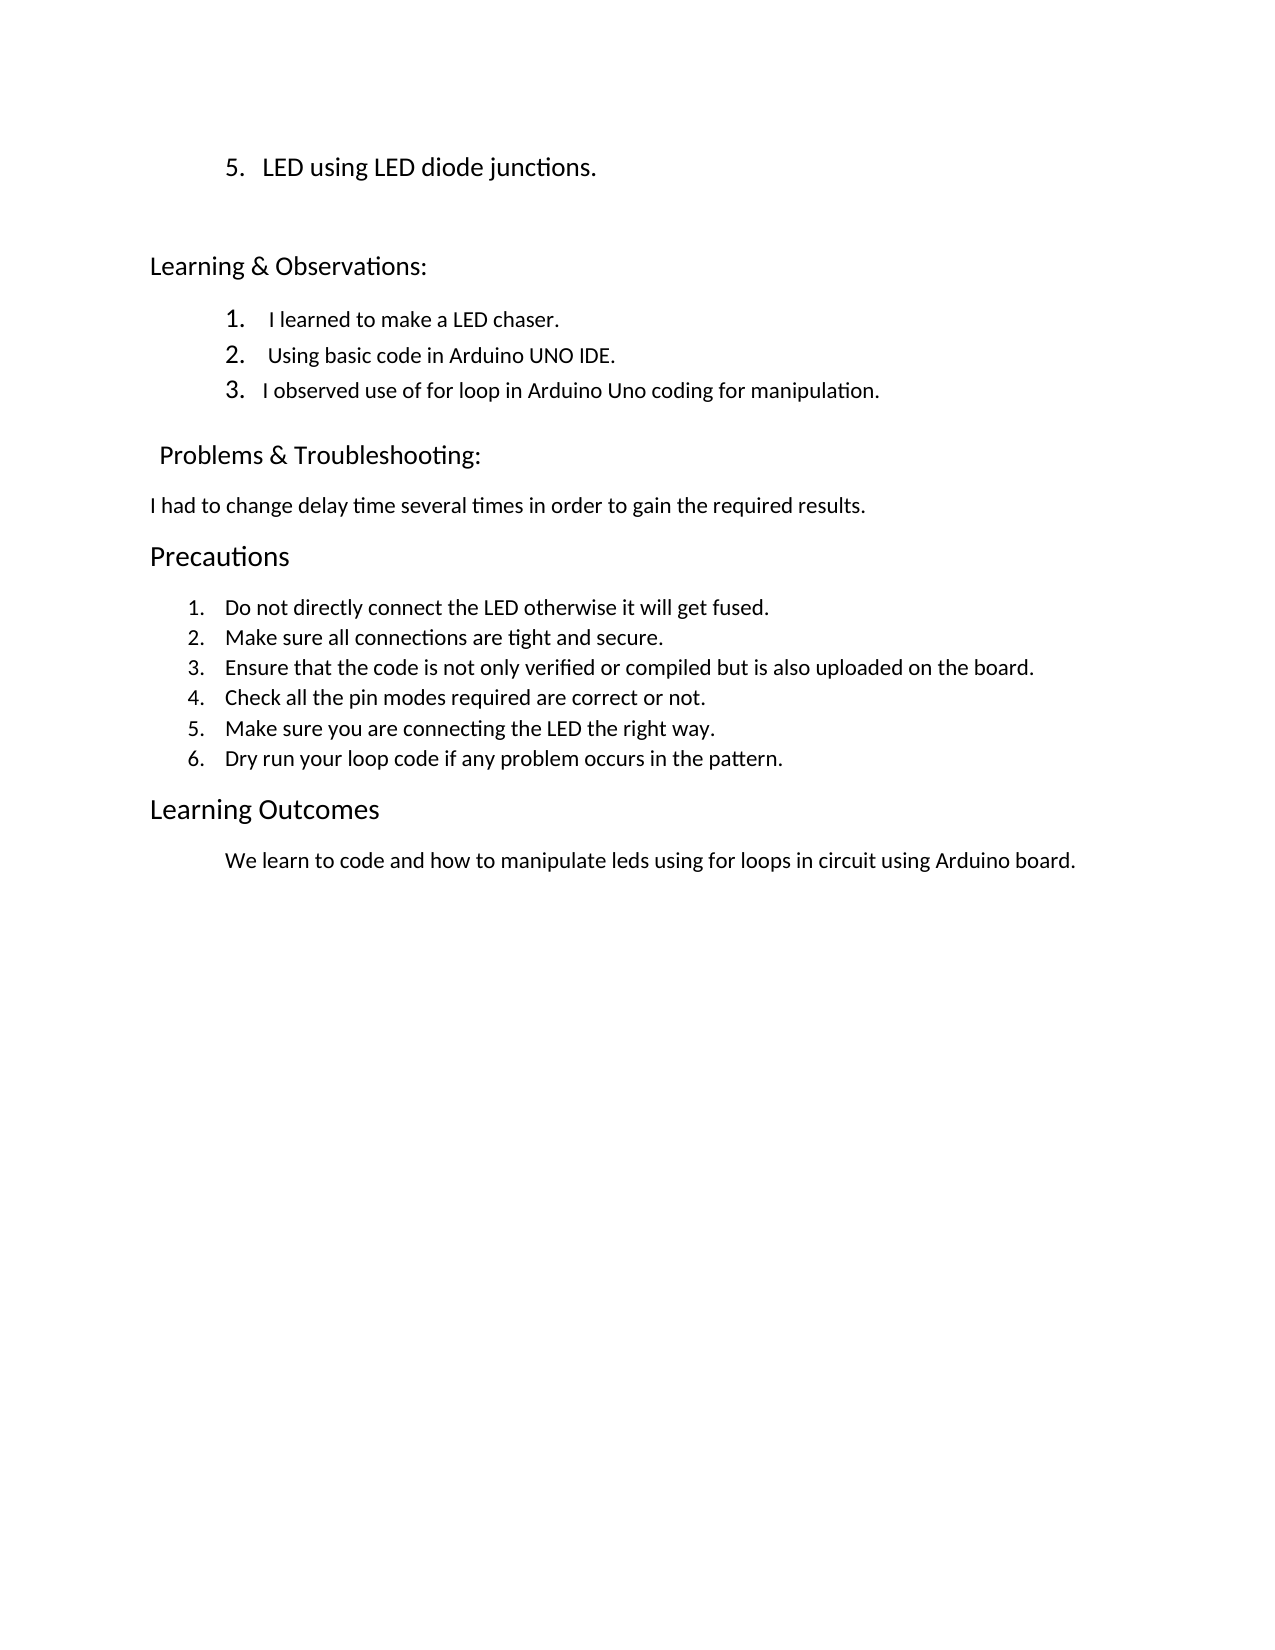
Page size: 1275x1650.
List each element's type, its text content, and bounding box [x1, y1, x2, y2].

text We learn to code and how to manipulate leds using for loops in circuit using Arduino board. [150, 846, 1125, 874]
list Problems & Troubleshooting: [159, 438, 1125, 472]
text Precautions [150, 538, 1125, 573]
list Make sure all connections are tight and secure. [187, 623, 1125, 651]
list Using basic code in Arduino UNO IDE. [225, 337, 1125, 370]
text I had to change delay time several times in order to gain the required results. [150, 491, 1125, 519]
list I learned to make a LED chaser. [225, 301, 1125, 334]
list Do not directly connect the LED otherwise it will get fused. [187, 593, 1125, 621]
list Ensure that the code is not only verified or compiled but is also uploaded on the board. [187, 653, 1125, 681]
list Dry run your loop code if any problem occurs in the pattern. [187, 744, 1125, 772]
list Make sure you are connecting the LED the right way. [187, 714, 1125, 742]
text Learning & Observations: [150, 249, 1125, 282]
list I observed use of for loop in Arduino Uno coding for manipulation. [225, 373, 1125, 406]
text Learning Outcomes [150, 791, 1125, 826]
list Check all the pin modes required are correct or not. [187, 683, 1125, 711]
list LED using LED diode junctions. [225, 150, 1125, 183]
